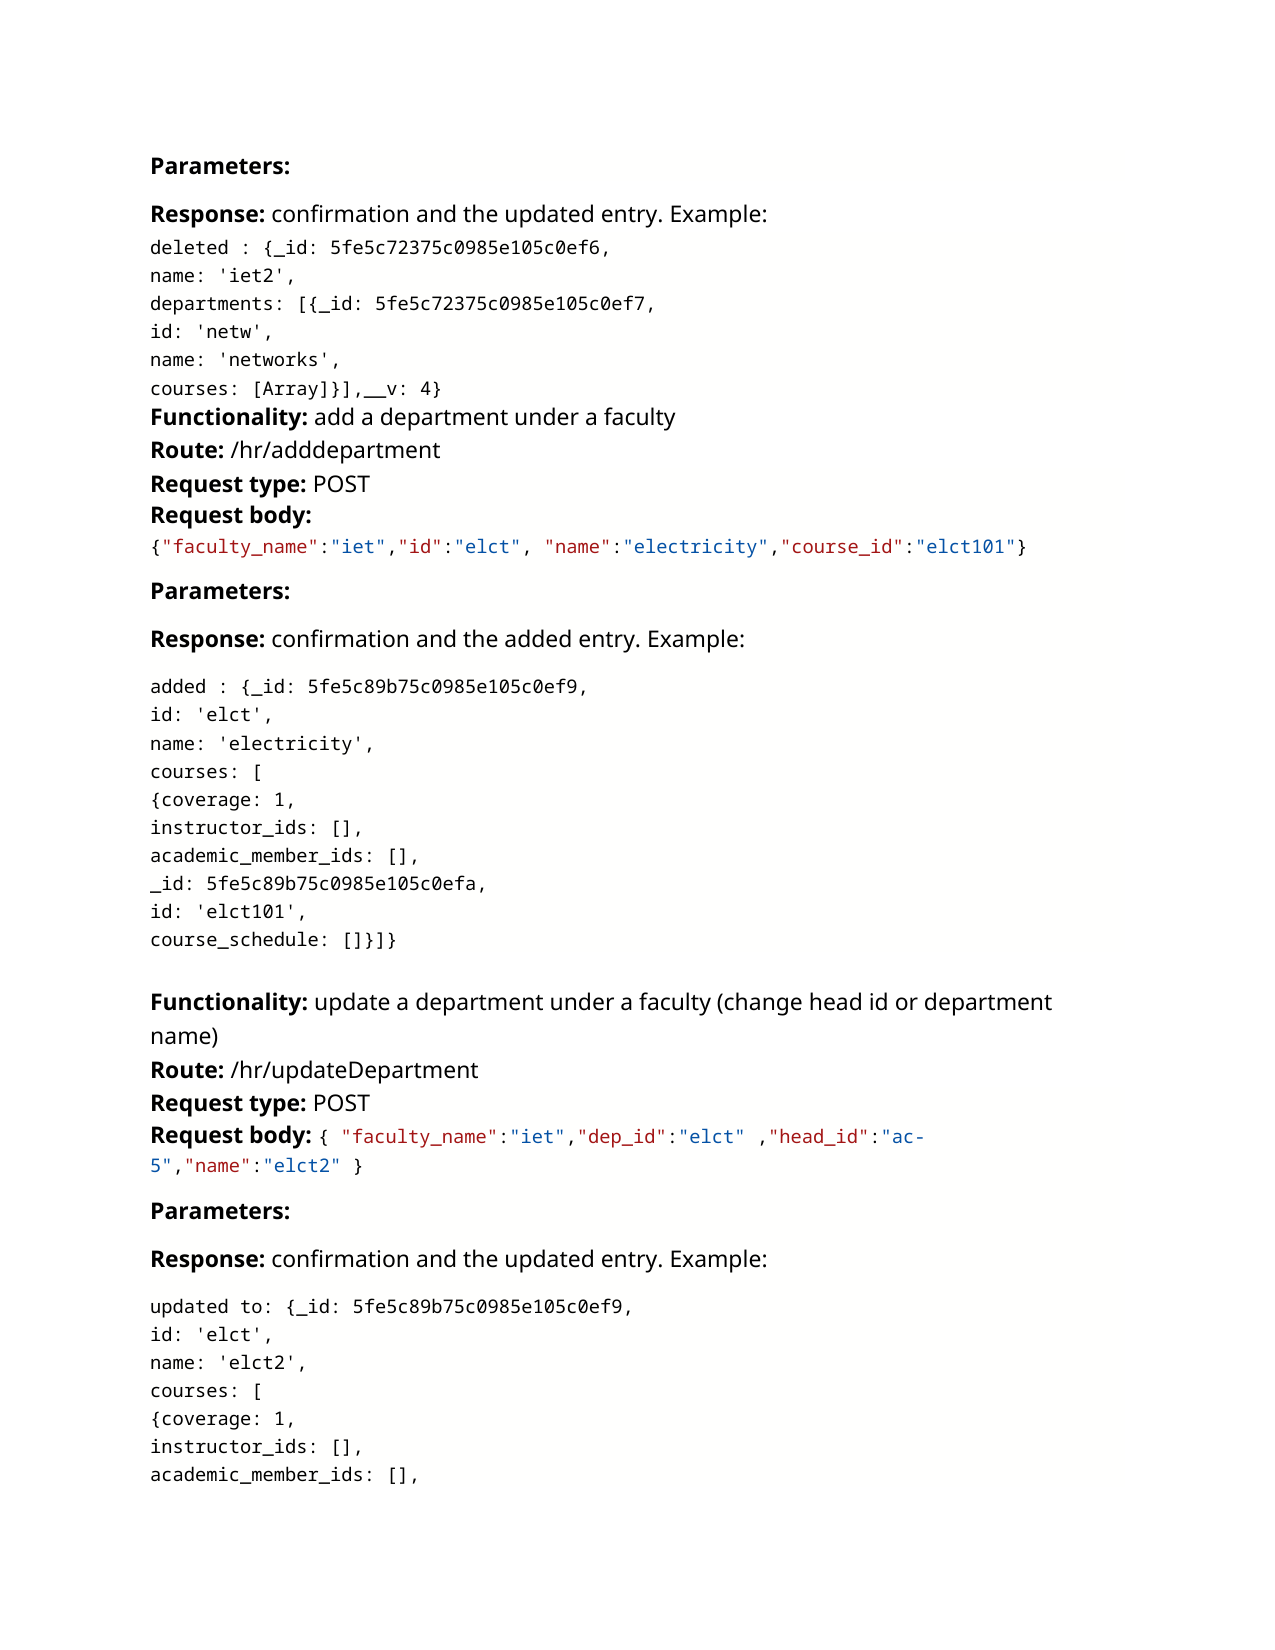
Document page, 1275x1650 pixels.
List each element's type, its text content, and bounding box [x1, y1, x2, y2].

text Request type: POST Request body: { "faculty_name":"iet","dep_id":"elct" ,"head_id":"ac-5","name":"elct2" } [150, 1087, 1125, 1178]
text {coverage: 1, [150, 1403, 1125, 1431]
text name: 'iet2', [150, 260, 1125, 288]
text name: 'electricity', [150, 727, 1125, 755]
text Parameters: [150, 575, 1125, 606]
text courses: [ [150, 1375, 1125, 1403]
text id: 'elct', [150, 1318, 1125, 1347]
text instructor_ids: [], [150, 812, 1125, 840]
text academic_member_ids: [], [150, 1459, 1125, 1487]
text name: 'networks', [150, 344, 1125, 372]
text departments: [{_id: 5fe5c72375c0985e105c0ef7, [150, 288, 1125, 316]
text Parameters: [150, 1194, 1125, 1226]
text Functionality: update a department under a faculty (change head id or department name) Route: /hr/updateDepartment [150, 986, 1125, 1085]
text courses: [ [150, 755, 1125, 783]
text course_schedule: []}]} [150, 924, 1125, 952]
text Parameters: [150, 150, 1125, 181]
text id: 'elct101', [150, 896, 1125, 924]
text academic_member_ids: [], [150, 840, 1125, 868]
text courses: [Array]}],__v: 4} [150, 372, 1125, 400]
text Response: confirmation and the added entry. Example: [150, 623, 1125, 654]
text deleted : {_id: 5fe5c72375c0985e105c0ef6, [150, 232, 1125, 260]
text id: 'netw', [150, 316, 1125, 344]
text Request type: POST Request body: {"faculty_name":"iet","id":"elct", "name":"electricity","course_id":"elct101"} [150, 468, 1125, 558]
text Response: confirmation and the updated entry. Example: [150, 198, 1125, 229]
text instructor_ids: [], [150, 1431, 1125, 1459]
text updated to: {_id: 5fe5c89b75c0985e105c0ef9, [150, 1290, 1125, 1318]
text name: 'elct2', [150, 1347, 1125, 1375]
text id: 'elct', [150, 699, 1125, 727]
text {coverage: 1, [150, 783, 1125, 812]
text Functionality: add a department under a faculty Route: /hr/adddepartment [150, 400, 1125, 465]
text Response: confirmation and the updated entry. Example: [150, 1242, 1125, 1274]
text added : {_id: 5fe5c89b75c0985e105c0ef9, [150, 671, 1125, 699]
text _id: 5fe5c89b75c0985e105c0efa, [150, 868, 1125, 896]
